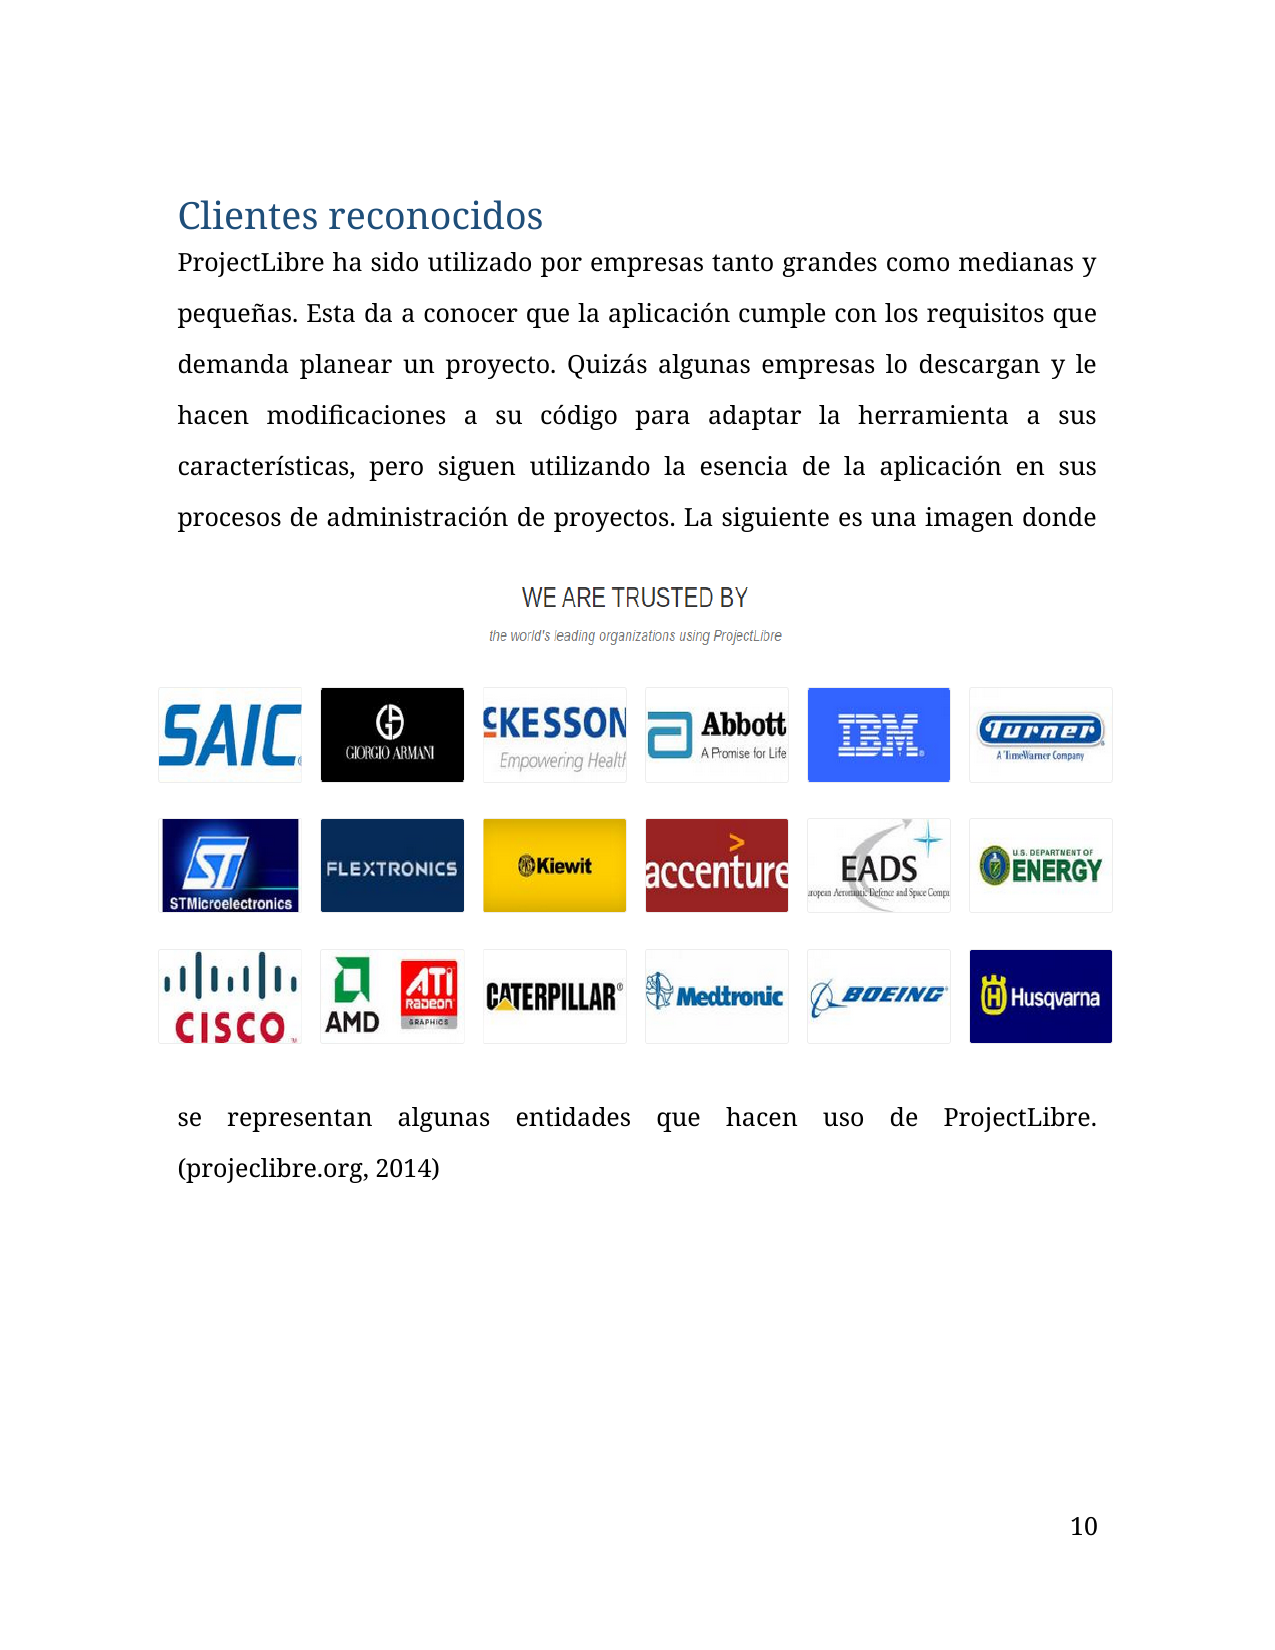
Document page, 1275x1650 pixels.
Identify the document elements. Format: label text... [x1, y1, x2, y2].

text ProjectLibre ha sido utilizado por empresas tanto grandes como medianas y pequeñas. Esta da a conocer que la aplicación cumple con los requisitos que demanda planear un proyecto. Quizás algunas empresas lo descargan y le hacen modificaciones a su código para adaptar la herramienta a sus características, pero siguen utilizando la esencia de la aplicación en sus procesos de administración de proyectos. La siguiente es una imagen donde se representan algunas entidades que hacen uso de ProjectLibre. [177, 1100, 1098, 1184]
subtitle Clientes reconocidos [177, 189, 1098, 240]
text ProjectLibre ha sido utilizado por empresas tanto grandes como medianas y pequeñas. Esta da a conocer que la aplicación cumple con los requisitos que demanda planear un proyecto. Quizás algunas empresas lo descargan y le hacen modificaciones a su código para adaptar la herramienta a sus características, pero siguen utilizando la esencia de la aplicación en sus procesos de administración de proyectos. La siguiente es una imagen donde se representan algunas entidades que hacen uso de ProjectLibre. [177, 244, 1098, 550]
picture [129, 550, 1146, 1100]
